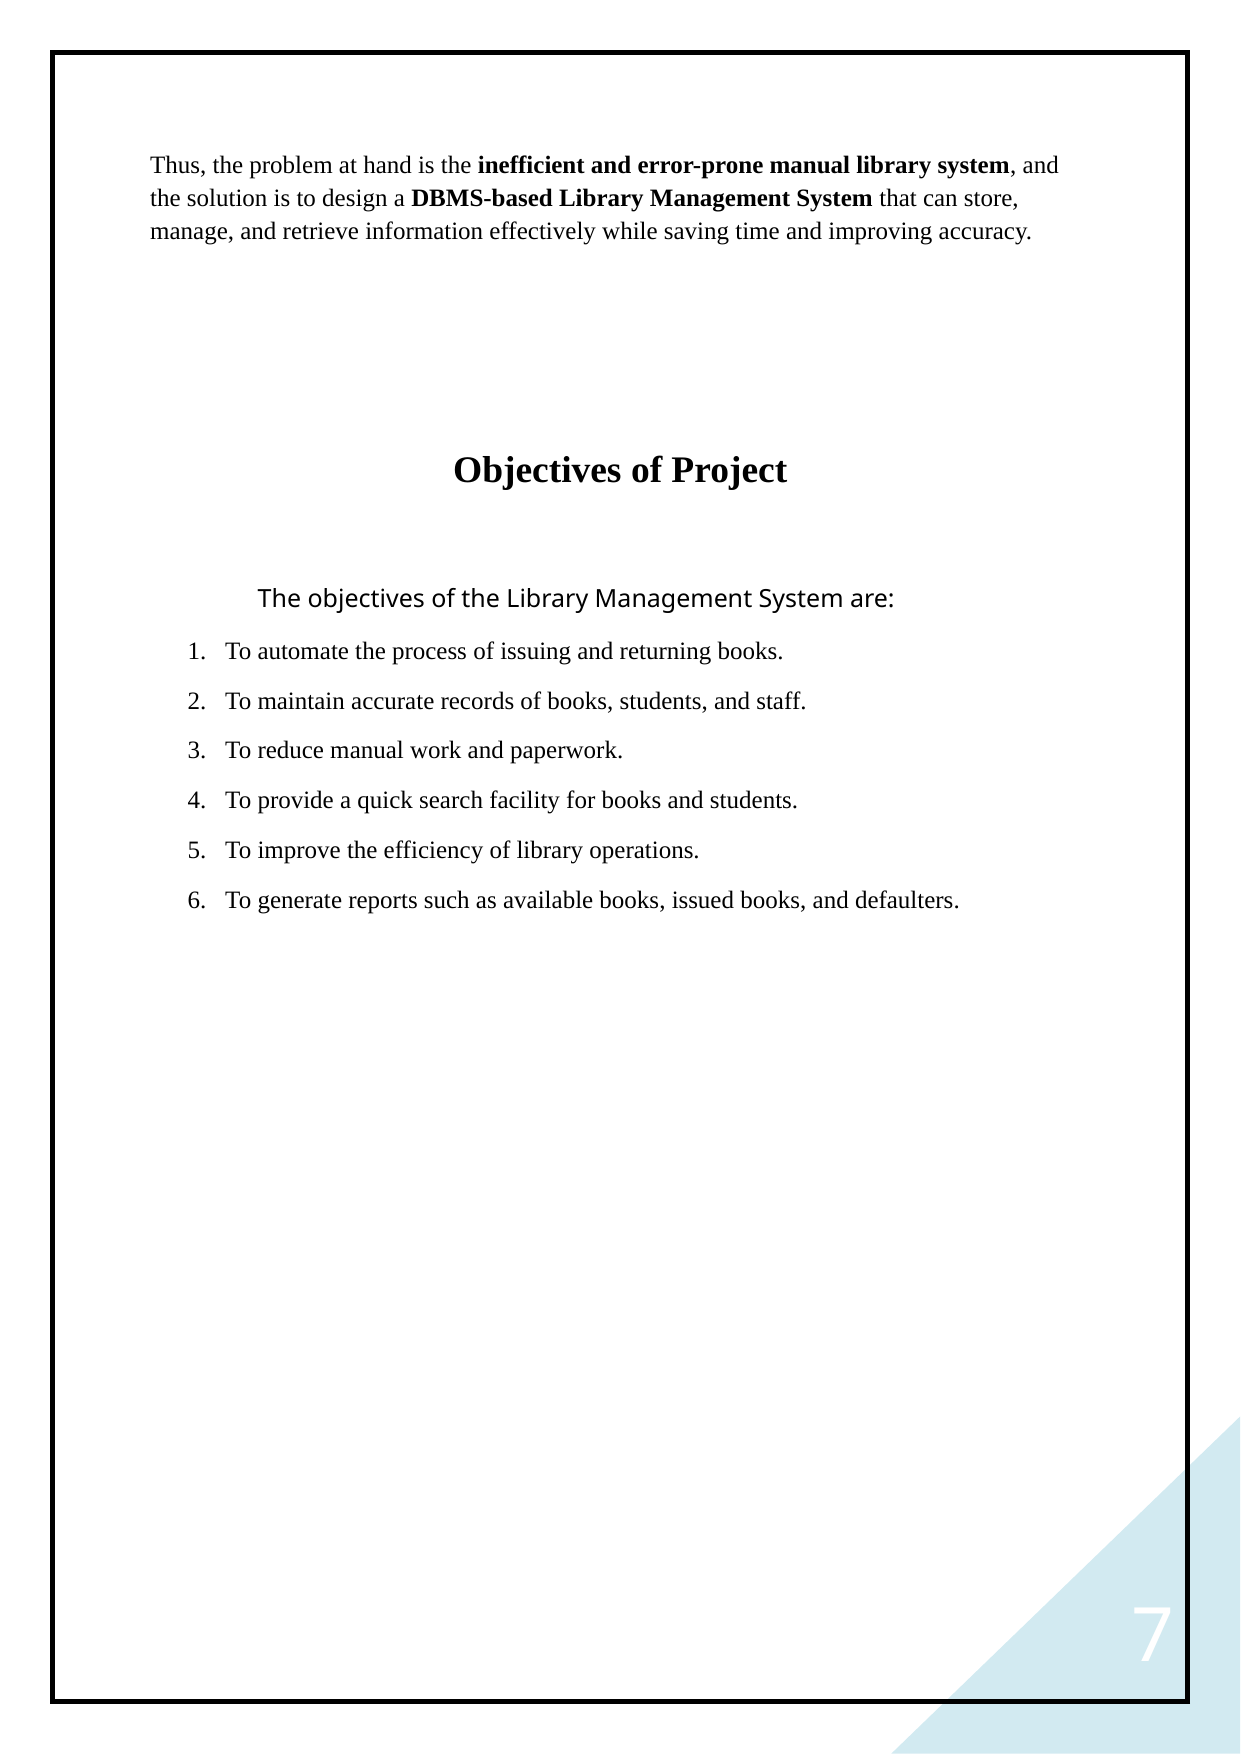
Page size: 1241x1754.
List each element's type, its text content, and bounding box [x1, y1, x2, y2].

list To automate the process of issuing and returning books. [187, 636, 1090, 665]
list To maintain accurate records of books, students, and staff. [187, 686, 1090, 715]
list To provide a quick search facility for books and students. [187, 785, 1090, 814]
text The objectives of the Library Management System are: [150, 580, 1090, 614]
list To improve the efficiency of library operations. [187, 835, 1090, 864]
text Objectives of Project [150, 448, 1090, 491]
list To generate reports such as available books, issued books, and defaulters. [187, 885, 1090, 913]
text Thus, the problem at hand is the inefficient and error-prone manual library system, and the solution is to design a DBMS-based Library Management System that can store, manage, and retrieve information effectively while saving time and improving accuracy. [150, 150, 1090, 245]
list To reduce manual work and paperwork. [187, 736, 1090, 764]
